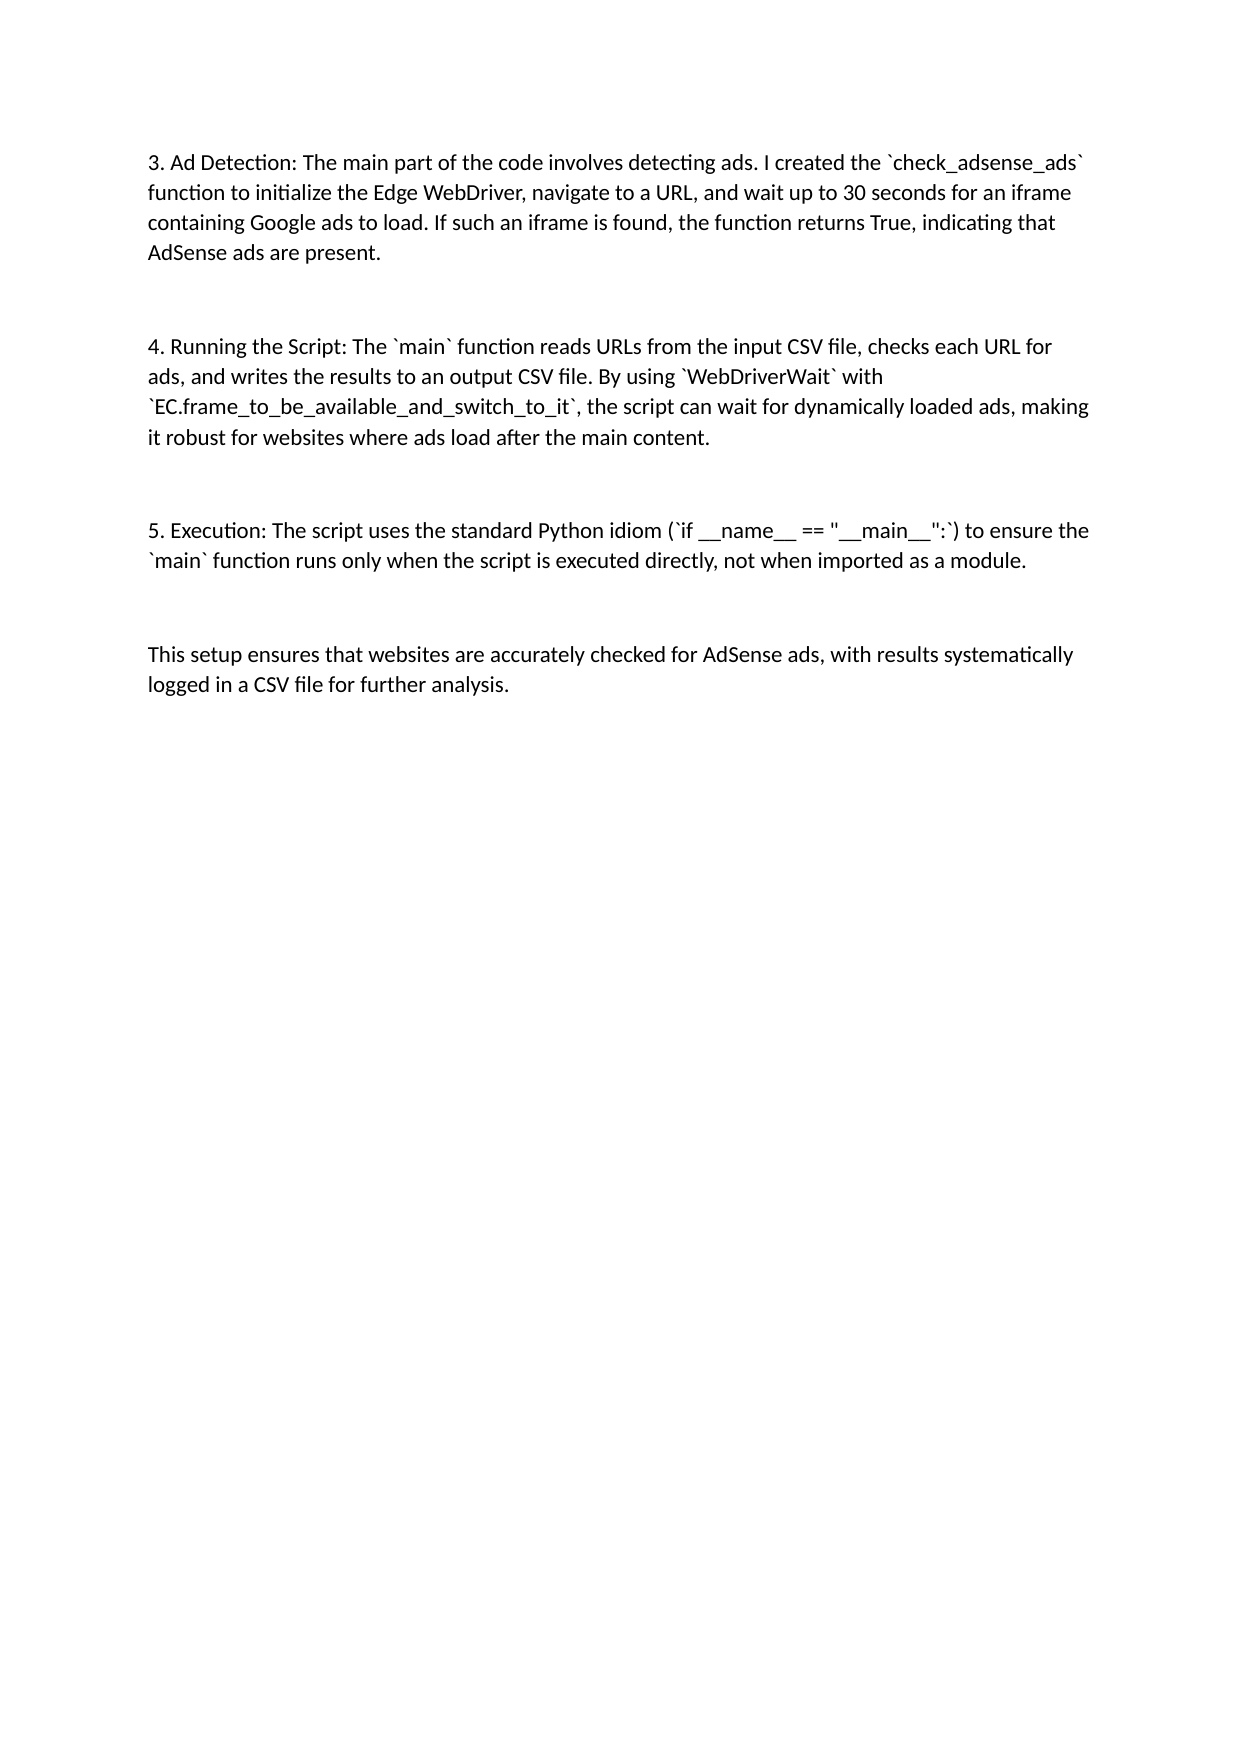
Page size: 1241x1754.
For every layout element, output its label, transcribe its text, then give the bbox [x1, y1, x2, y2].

text 4. Running the Script: The `main` function reads URLs from the input CSV file, checks each URL for ads, and writes the results to an output CSV file. By using `WebDriverWait` with `EC.frame_to_be_available_and_switch_to_it`, the script can wait for dynamically loaded ads, making it robust for websites where ads load after the main content. [148, 332, 1093, 451]
text 5. Execution: The script uses the standard Python idiom (`if __name__ == "__main__":`) to ensure the `main` function runs only when the script is executed directly, not when imported as a module. [148, 516, 1093, 574]
text 3. Ad Detection: The main part of the code involves detecting ads. I created the `check_adsense_ads` function to initialize the Edge WebDriver, navigate to a URL, and wait up to 30 seconds for an iframe containing Google ads to load. If such an iframe is found, the function returns True, indicating that AdSense ads are present. [148, 148, 1093, 266]
text This setup ensures that websites are accurately checked for AdSense ads, with results systematically logged in a CSV file for further analysis. [148, 640, 1093, 698]
